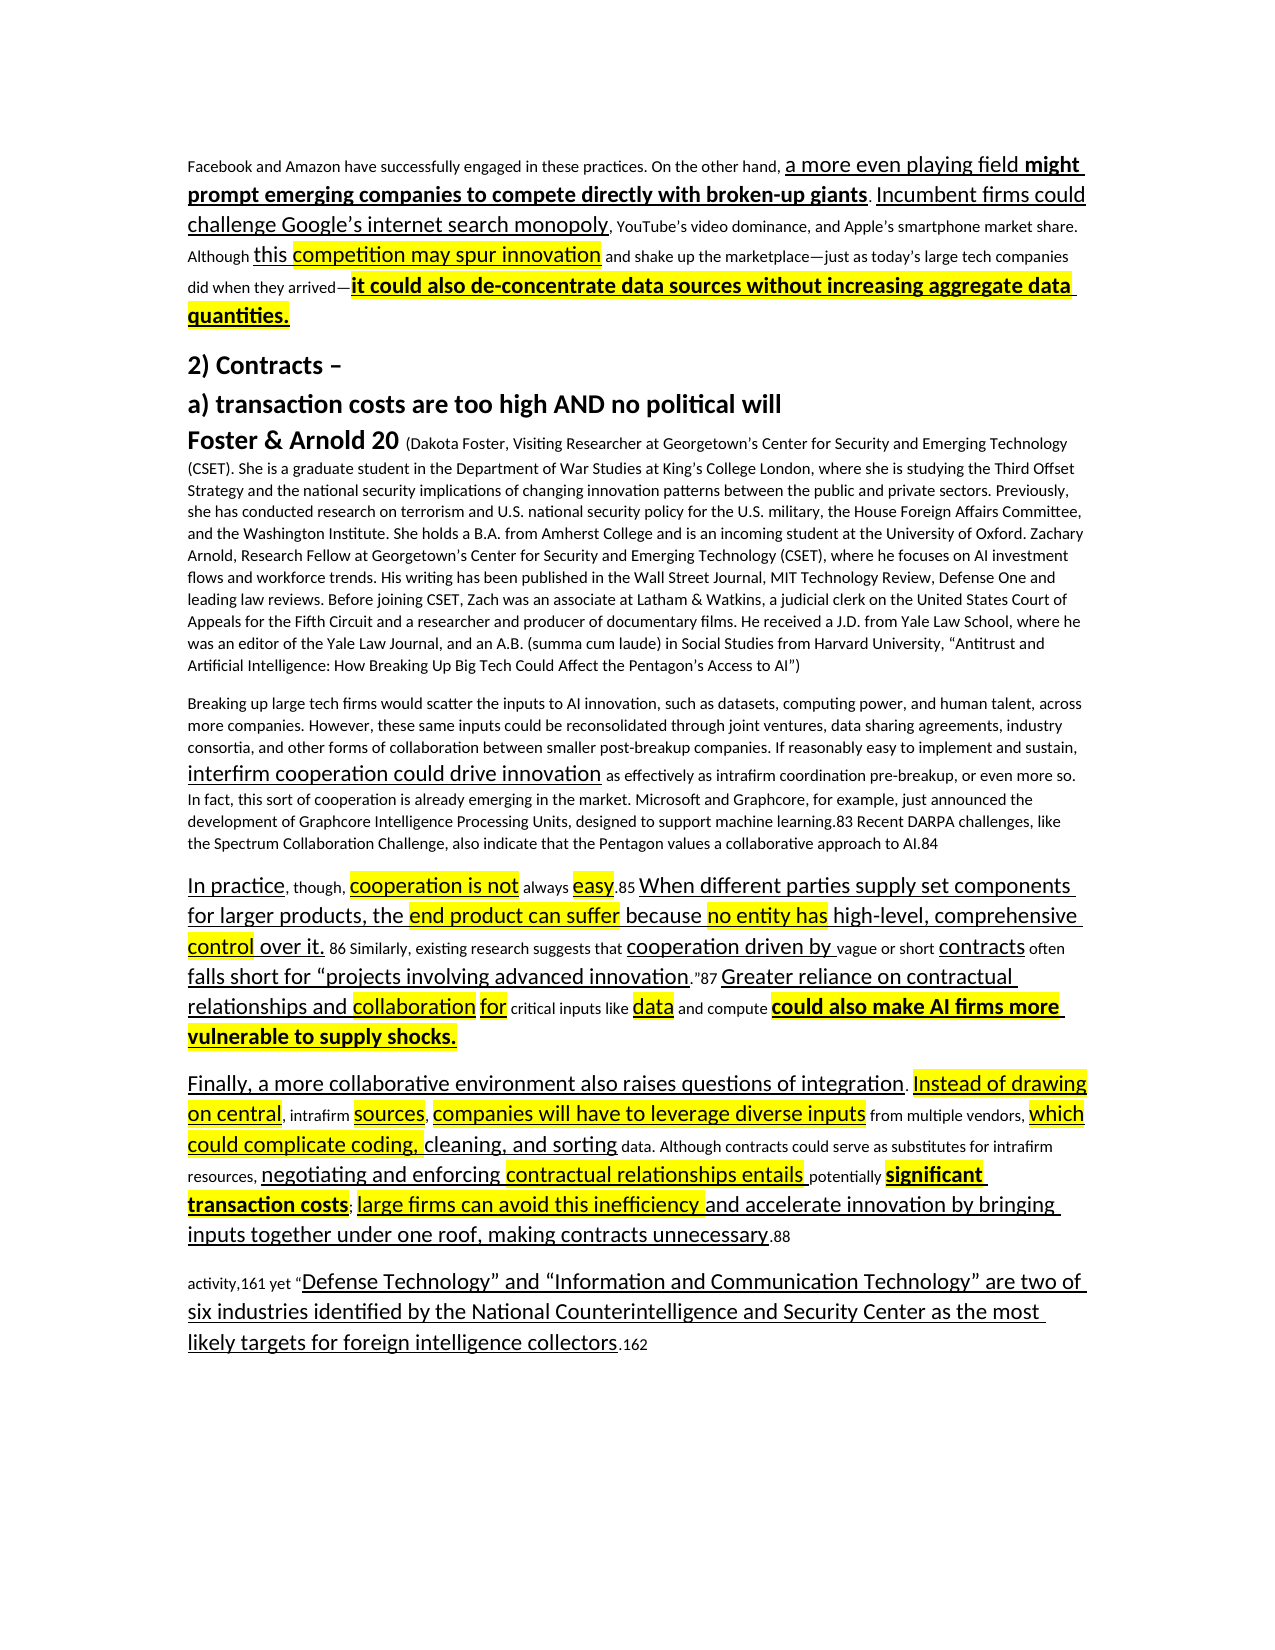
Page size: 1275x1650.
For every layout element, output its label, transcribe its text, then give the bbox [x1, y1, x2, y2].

subtitle a) transaction costs are too high AND no political will [187, 388, 1087, 421]
subtitle 2) Contracts – [187, 348, 1087, 381]
text In practice, though, cooperation is not always easy.85 When different parties supply set components for larger products, the end product can suffer because no entity has high-level, comprehensive control over it. 86 Similarly, existing research suggests that cooperation driven by vague or short contracts often falls short for “projects involving advanced innovation.”87 Greater reliance on contractual relationships and collaboration for critical inputs like data and compute could also make AI firms more vulnerable to supply shocks. [187, 871, 1087, 1051]
text Finally, a more collaborative environment also raises questions of integration. Instead of drawing on central, intrafirm sources, companies will have to leverage diverse inputs from multiple vendors, which could complicate coding, cleaning, and sorting data. Although contracts could serve as substitutes for intrafirm resources, negotiating and enforcing contractual relationships entails potentially significant transaction costs; large firms can avoid this inefficiency and accelerate innovation by bringing inputs together under one roof, making contracts unnecessary.88 [187, 1069, 1087, 1248]
text Breaking up large tech firms would scatter the inputs to AI innovation, such as datasets, computing power, and human talent, across more companies. However, these same inputs could be reconsolidated through joint ventures, data sharing agreements, industry consortia, and other forms of collaboration between smaller post-breakup companies. If reasonably easy to implement and sustain, interfirm cooperation could drive innovation as effectively as intrafirm coordination pre-breakup, or even more so. In fact, this sort of cooperation is already emerging in the market. Microsoft and Graphcore, for example, just announced the development of Graphcore Intelligence Processing Units, designed to support machine learning.83 Recent DARPA challenges, like the Spectrum Collaboration Challenge, also indicate that the Pentagon values a collaborative approach to AI.84 [187, 693, 1087, 853]
text activity,161 yet “Defense Technology” and “Information and Communication Technology” are two of six industries identified by the National Counterintelligence and Security Center as the most likely targets for foreign intelligence collectors.162 [187, 1267, 1087, 1356]
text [187, 150, 1087, 329]
